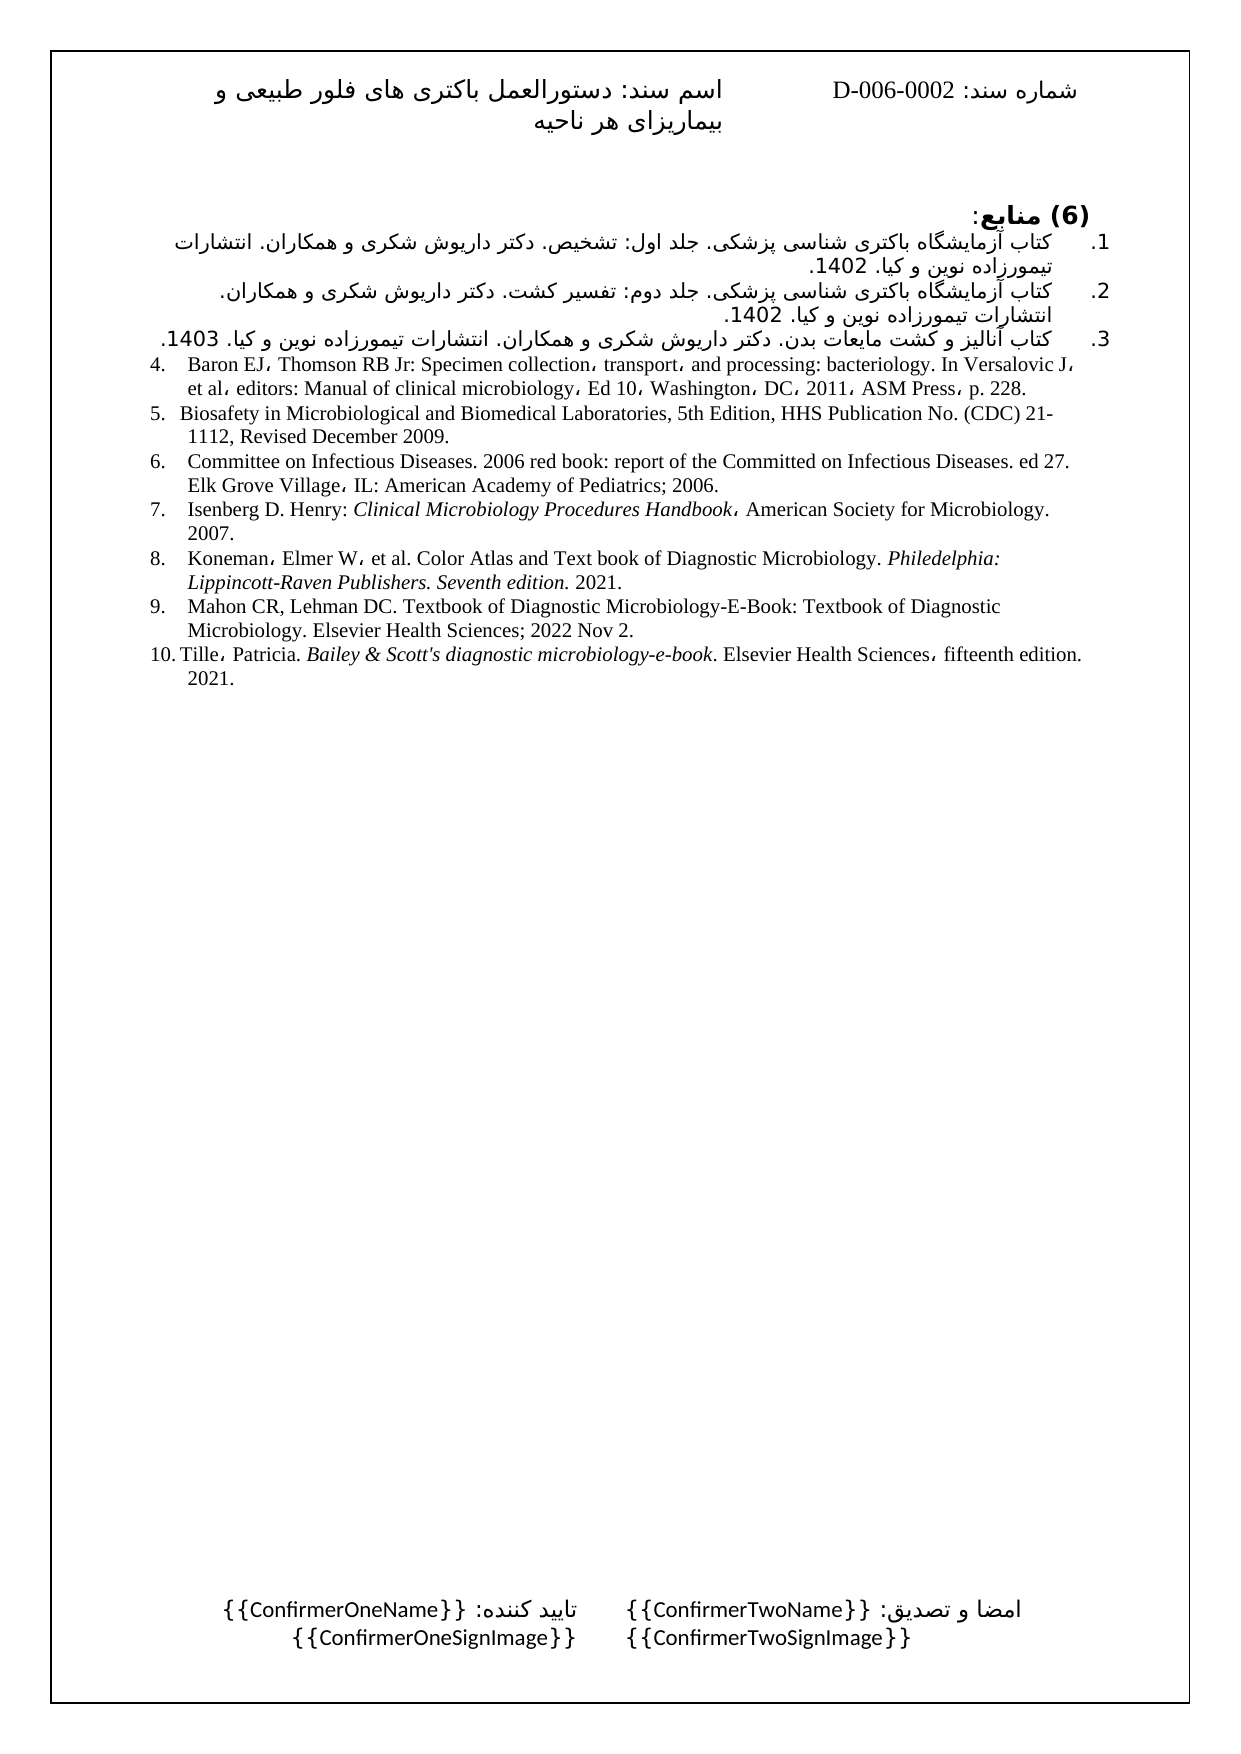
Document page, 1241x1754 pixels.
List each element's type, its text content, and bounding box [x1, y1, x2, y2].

list Baron EJ، Thomson RB Jr: Specimen collection، transport، and processing: bacteriology. In Versalovic J، et al، editors: Manual of clinical microbiology، Ed 10، Washington، DC، 2011، ASM Press، p. 228. [150, 352, 1090, 400]
list کتاب آزمایشگاه باکتری شناسی پزشکی. جلد دوم: تفسیر کشت. دکتر داریوش شکری و همکاران. انتشارات تیمورزاده نوین و کیا. 1402. [150, 279, 1090, 327]
list Koneman، Elmer W، et al. Color Atlas and Text book of Diagnostic Microbiology. Philedelphia: Lippincott-Raven Publishers. Seventh edition. 2021. [150, 545, 1090, 594]
list Isenberg D. Henry: Clinical Microbiology Procedures Handbook، American Society for Microbiology. 2007. [150, 497, 1090, 545]
list Tille، Patricia. Bailey & Scott's diagnostic microbiology-e-book. Elsevier Health Sciences، fifteenth edition. 2021. [150, 642, 1090, 690]
list Committee on Infectious Diseases. 2006 red book: report of the Committed on Infectious Diseases. ed 27. Elk Grove Village، IL: American Academy of Pediatrics; 2006. [150, 448, 1090, 497]
list Mahon CR, Lehman DC. Textbook of Diagnostic Microbiology-E-Book: Textbook of Diagnostic Microbiology. Elsevier Health Sciences; 2022 Nov 2. [150, 594, 1090, 642]
list کتاب آزمایشگاه باکتری شناسی پزشکی. جلد اول: تشخیص. دکتر داریوش شکری و همکاران. انتشارات تیمورزاده نوین و کیا. 1402. [150, 230, 1090, 279]
list کتاب آنالیز و کشت مایعات بدن. دکتر داریوش شکری و همکاران. انتشارات تیمورزاده نوین و کیا. 1403. [150, 327, 1090, 352]
list Biosafety in Microbiological and Biomedical Laboratories, 5th Edition, HHS Publication No. (CDC) 21-1112, Revised December 2009. [150, 400, 1090, 448]
text (6) منابع: [150, 201, 1090, 230]
